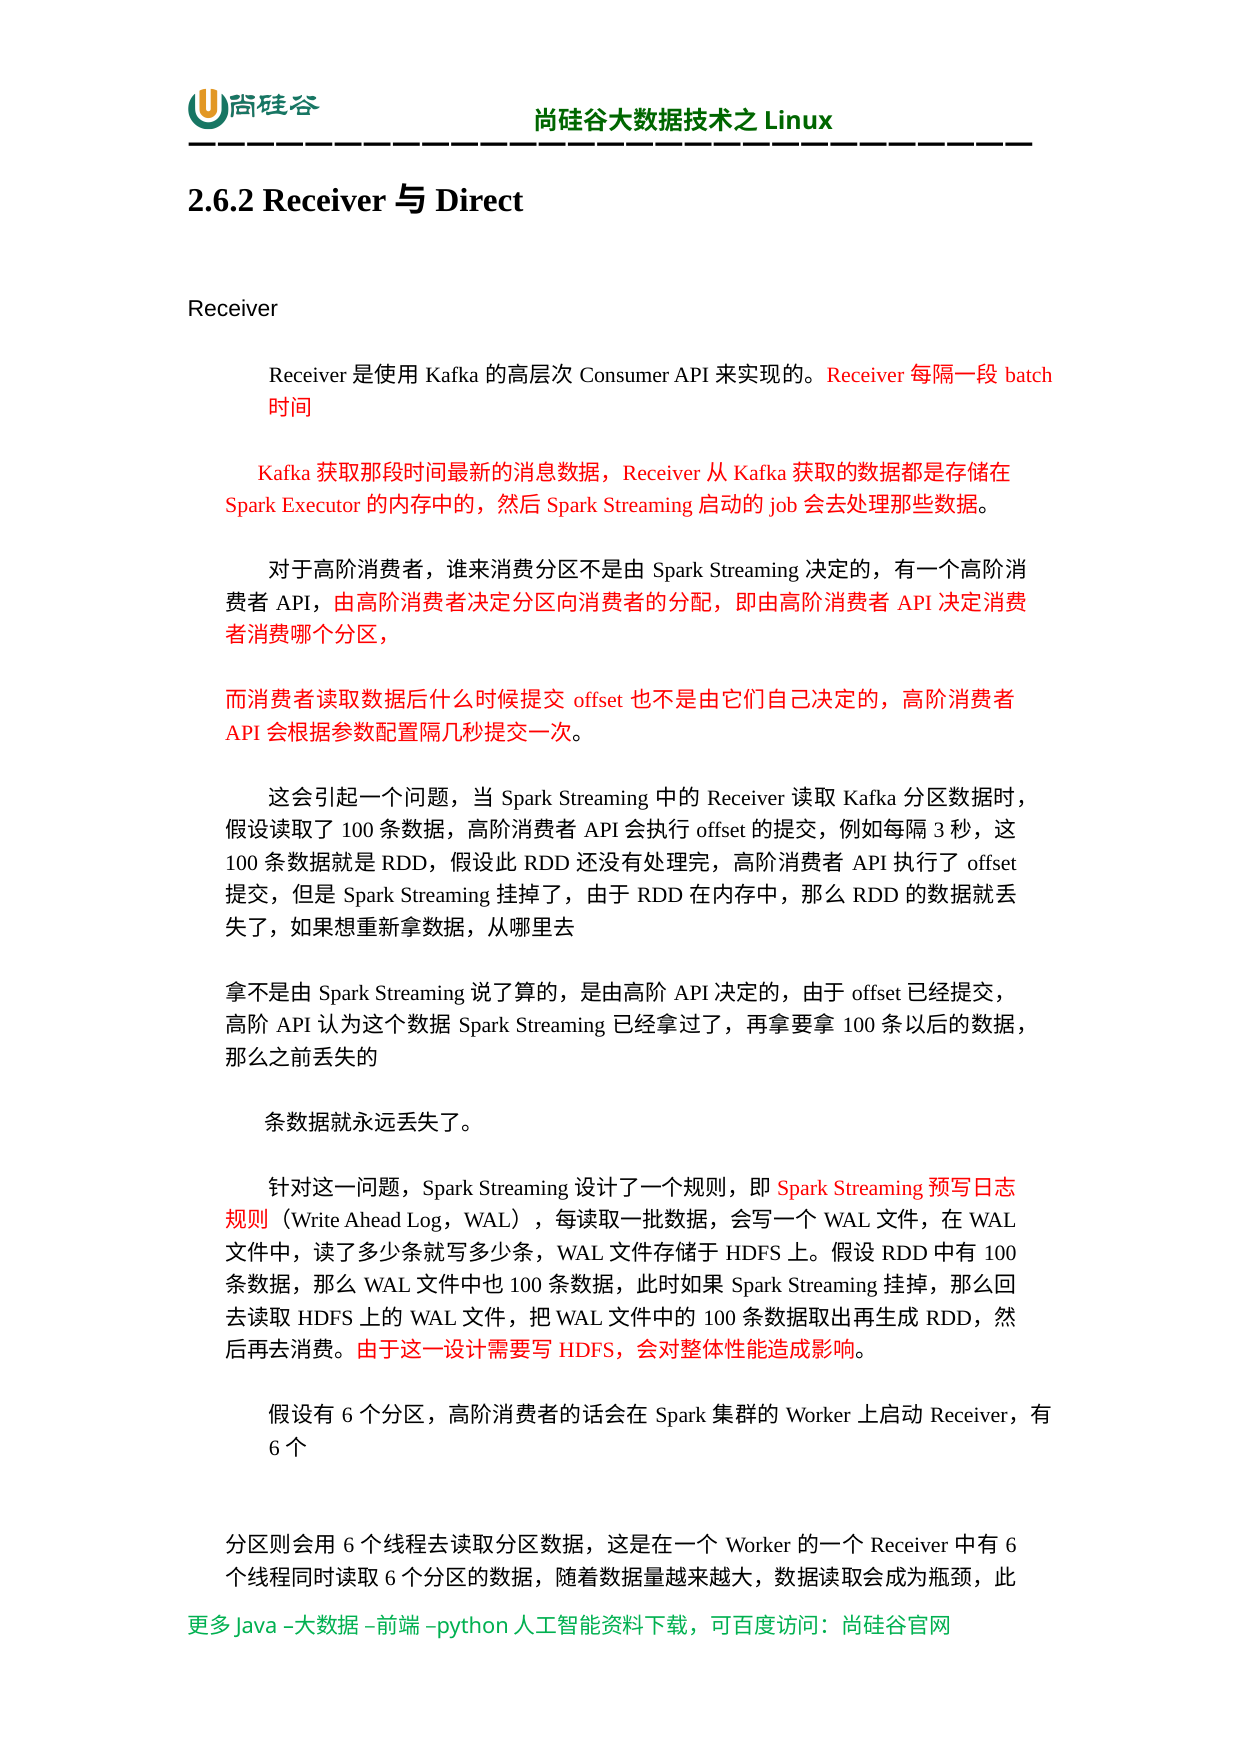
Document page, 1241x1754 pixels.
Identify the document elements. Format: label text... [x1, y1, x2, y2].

list Kafka 获取那段时间最新的消息数据，Receiver 从 Kafka 获取的数据都是存储在 Spark Executor 的内存中的，然后 Spark Streaming 启动的 job 会去处理那些数据。 [225, 454, 1017, 519]
text 拿不是由 Spark Streaming 说了算的，是由高阶 API 决定的，由于 offset 已经提交，高阶 API 认为这个数据 Spark Streaming 已经拿过了，再拿要拿 100 条以后的数据，那么之前丢失的 [225, 974, 1017, 1072]
text 这会引起一个问题，当 Spark Streaming 中的 Receiver 读取 Kafka 分区数据时，假设读取了 100 条数据，高阶消费者 API 会执行 offset 的提交，例如每隔 3 秒，这 100 条数据就是RDD，假设此 RDD 还没有处理完，高阶消费者 API 执行了 offset 提交，但是 Spark Streaming 挂掉了，由于 RDD 在内存中，那么 RDD 的数据就丢失了，如果想重新拿数据，从哪里去 [225, 779, 1017, 942]
text 而消费者读取数据后什么时候提交 offset 也不是由它们自己决定的，高阶消费者 API 会根据参数配置隔几秒提交一次。 [225, 682, 1017, 747]
subtitle 2.6.2 Receiver 与 Direct [187, 165, 1053, 230]
list 条数据就永远丢失了。 [225, 1104, 1053, 1137]
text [225, 1527, 1017, 1592]
text 假设有 6 个分区，高阶消费者的话会在 Spark 集群的 Worker 上启动 Receiver，有 6 个 [269, 1397, 1053, 1462]
text 对于高阶消费者，谁来消费分区不是由 Spark Streaming 决定的，有一个高阶消费者 API，由高阶消费者决定分区向消费者的分配，即由高阶消费者 API 决定消费者消费哪个分区， [225, 552, 1027, 649]
picture [187, 88, 321, 130]
text Receiver [187, 292, 1053, 324]
text 针对这一问题，Spark Streaming 设计了一个规则，即 Spark Streaming 预写日志规则（Write Ahead Log，WAL），每读取一批数据，会写一个 WAL 文件，在 WAL 文件中，读了多少条就写多少条，WAL 文件存储于 HDFS 上。假设 RDD 中有 100 条数据，那么 WAL 文件中也100 条数据，此时如果 Spark Streaming 挂掉，那么回去读取 HDFS 上的 WAL 文件，把WAL 文件中的 100 条数据取出再生成 RDD，然后再去消费。由于这一设计需要写 HDFS，会对整体性能造成影响。 [225, 1169, 1017, 1364]
text Receiver 是使用 Kafka 的高层次 Consumer API 来实现的。Receiver 每隔一段 batch 时间 [269, 357, 1053, 422]
